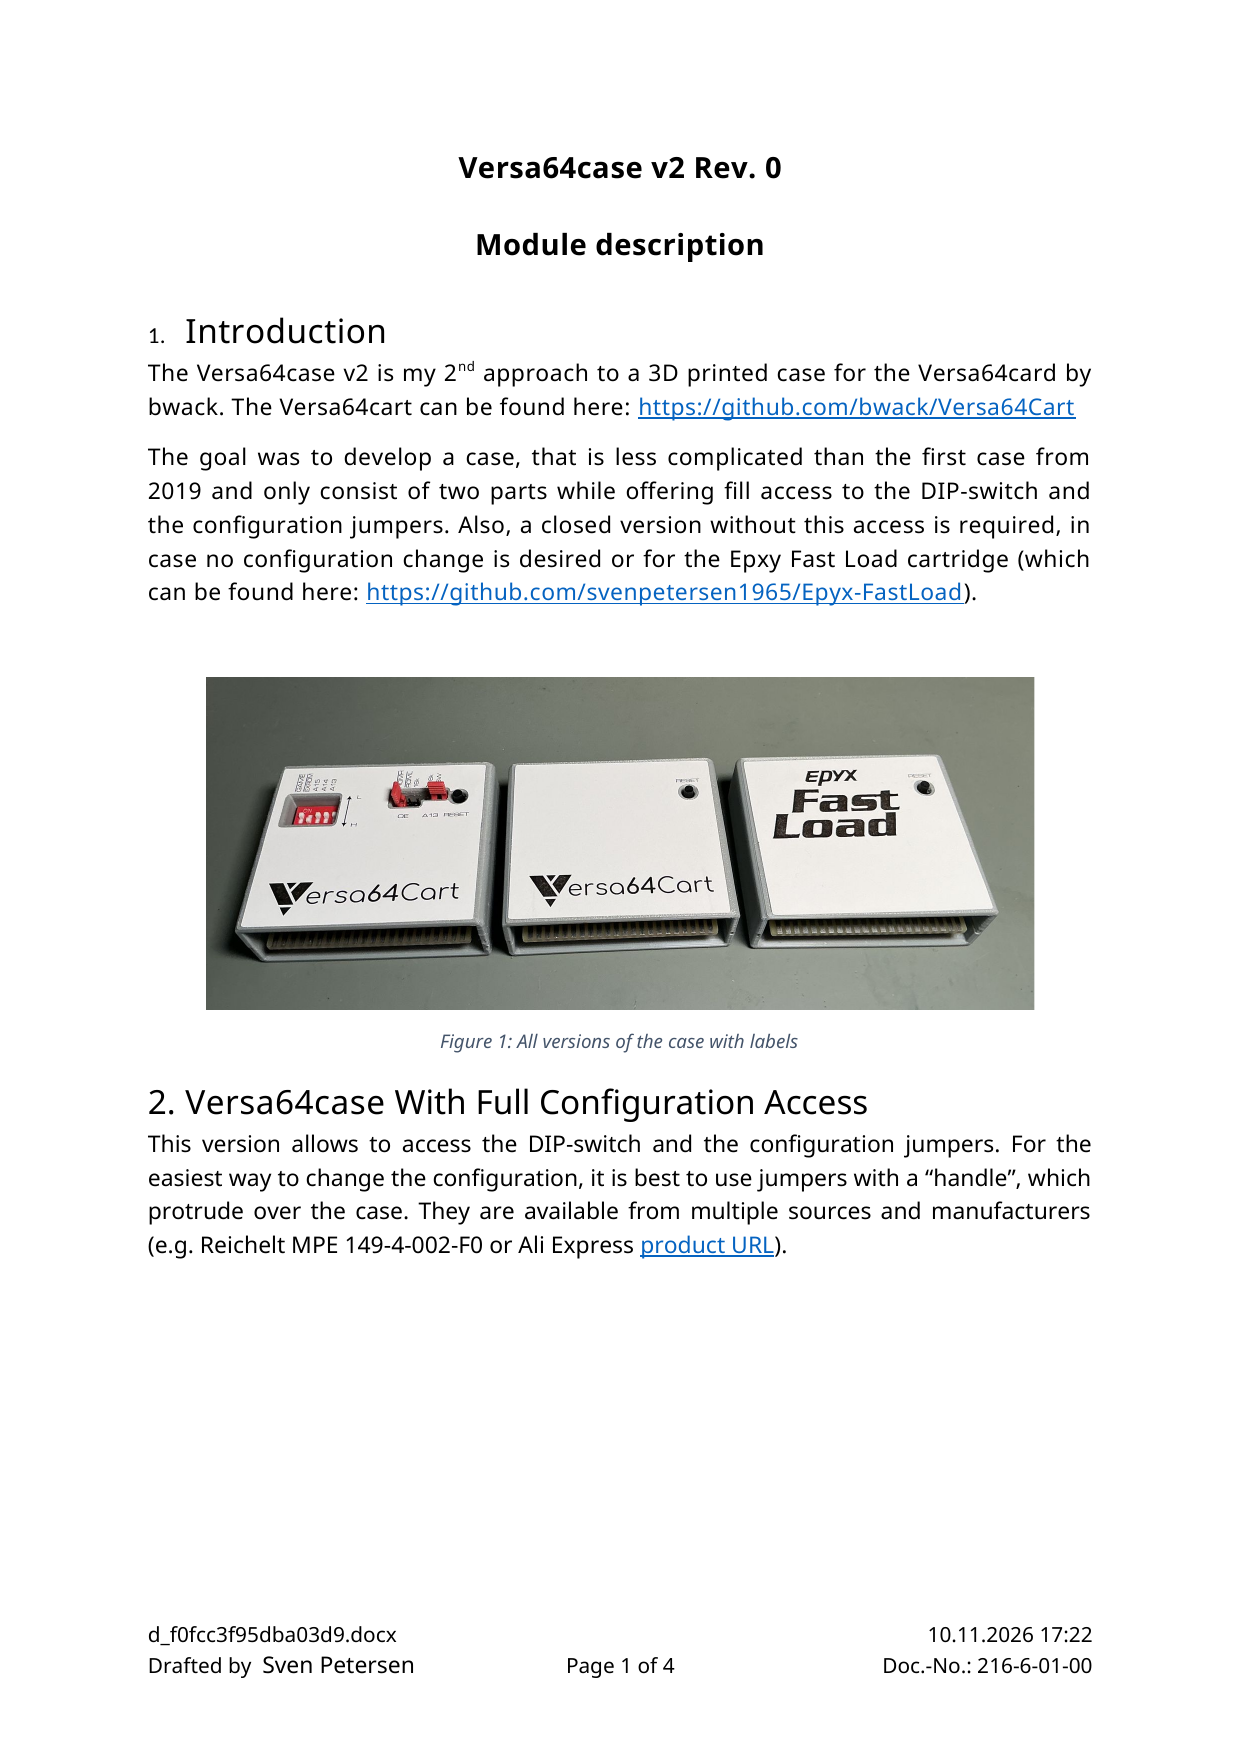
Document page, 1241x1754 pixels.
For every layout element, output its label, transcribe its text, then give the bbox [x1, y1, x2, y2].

subtitle Versa64case With Full Configuration Access [148, 1079, 1093, 1124]
text The Versa64case v2 is my 2nd approach to a 3D printed case for the Versa64card by bwack. The Versa64cart can be found here: https://github.com/bwack/Versa64Cart [148, 357, 1093, 422]
subtitle Introduction [148, 308, 1093, 354]
text This version allows to access the DIP-switch and the configuration jumpers. For the easiest way to change the configuration, it is best to use jumpers with a “handle”, which protrude over the case. They are available from multiple sources and manufacturers (e.g. Reichelt MPE 149-4-002-F0 or Ali Express product URL). [148, 1128, 1093, 1260]
text The goal was to develop a case, that is less complicated than the first case from 2019 and only consist of two parts while offering fill access to the DIP-switch and the configuration jumpers. Also, a closed version without this access is required, in case no configuration change is desired or for the Epxy Fast Load cartridge (which can be found here: https://github.com/svenpetersen1965/Epyx-FastLoad). [148, 441, 1093, 608]
text Versa64case v2 Rev. 0 [148, 148, 1093, 187]
text Module description [148, 224, 1093, 263]
picture [206, 677, 1035, 1010]
text Figure 1: All versions of the case with labels [148, 1028, 1093, 1054]
